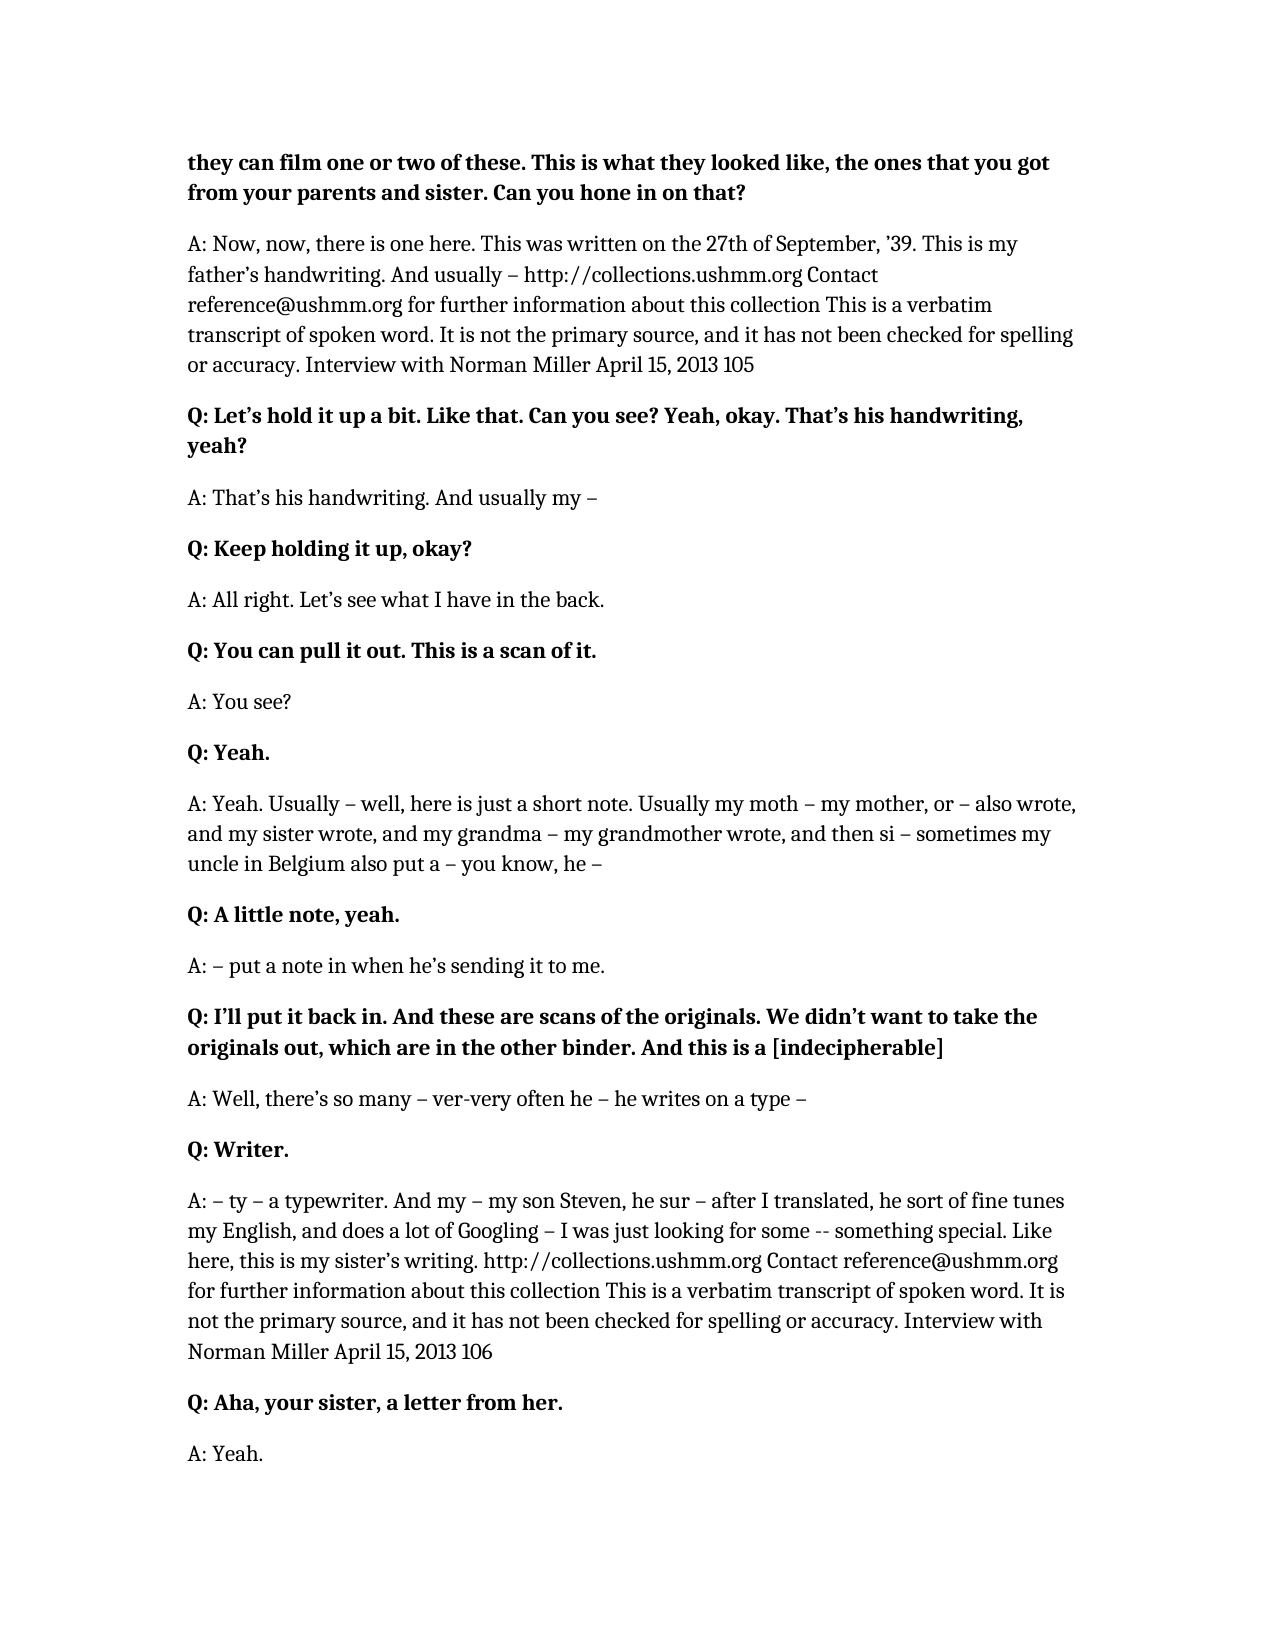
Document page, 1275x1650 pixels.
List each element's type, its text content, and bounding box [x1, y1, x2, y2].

text Q: Aha, your sister, a letter from her. [187, 1389, 1087, 1416]
text Q: Let’s hold it up a bit. Like that. Can you see? Yeah, okay. That’s his handwriting, yeah? [187, 403, 1087, 460]
text Q: You can pull it out. This is a scan of it. [187, 637, 1087, 664]
text A: Well, there’s so many – ver-very often he – he writes on a type – [187, 1085, 1087, 1112]
text Q: Yeah. [187, 739, 1087, 766]
text A: Now, now, there is one here. This was written on the 27th of September, ’39. This is my father’s handwriting. And usually – http://collections.ushmm.org Contact reference@ushmm.org for further information about this collection This is a verbatim transcript of spoken word. It is not the primary source, and it has not been checked for spelling or accuracy. Interview with Norman Miller April 15, 2013 105 [187, 231, 1087, 378]
text Q: I’ll put it back in. And these are scans of the originals. We didn’t want to take the originals out, which are in the other binder. And this is a [indecipherable] [187, 1004, 1087, 1061]
text A: All right. Let’s see what I have in the back. [187, 586, 1087, 613]
text Q: Writer. [187, 1136, 1087, 1163]
text A: That’s his handwriting. And usually my – [187, 484, 1087, 511]
text A: Yeah. Usually – well, here is just a short note. Usually my moth – my mother, or – also wrote, and my sister wrote, and my grandma – my grandmother wrote, and then si – sometimes my uncle in Belgium also put a – you know, he – [187, 791, 1087, 877]
text Q: Keep holding it up, okay? [187, 535, 1087, 562]
text A: Yeah. [187, 1441, 1087, 1467]
text A: – put a note in when he’s sending it to me. [187, 953, 1087, 979]
text A: You see? [187, 688, 1087, 715]
text A: – ty – a typewriter. And my – my son Steven, he sur – after I translated, he sort of fine tunes my English, and does a lot of Googling – I was just looking for some -- something special. Like here, this is my sister’s writing. http://collections.ushmm.org Contact reference@ushmm.org for further information about this collection This is a verbatim transcript of spoken word. It is not the primary source, and it has not been checked for spelling or accuracy. Interview with Norman Miller April 15, 2013 106 [187, 1187, 1087, 1365]
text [187, 150, 1087, 207]
text Q: A little note, yeah. [187, 902, 1087, 928]
